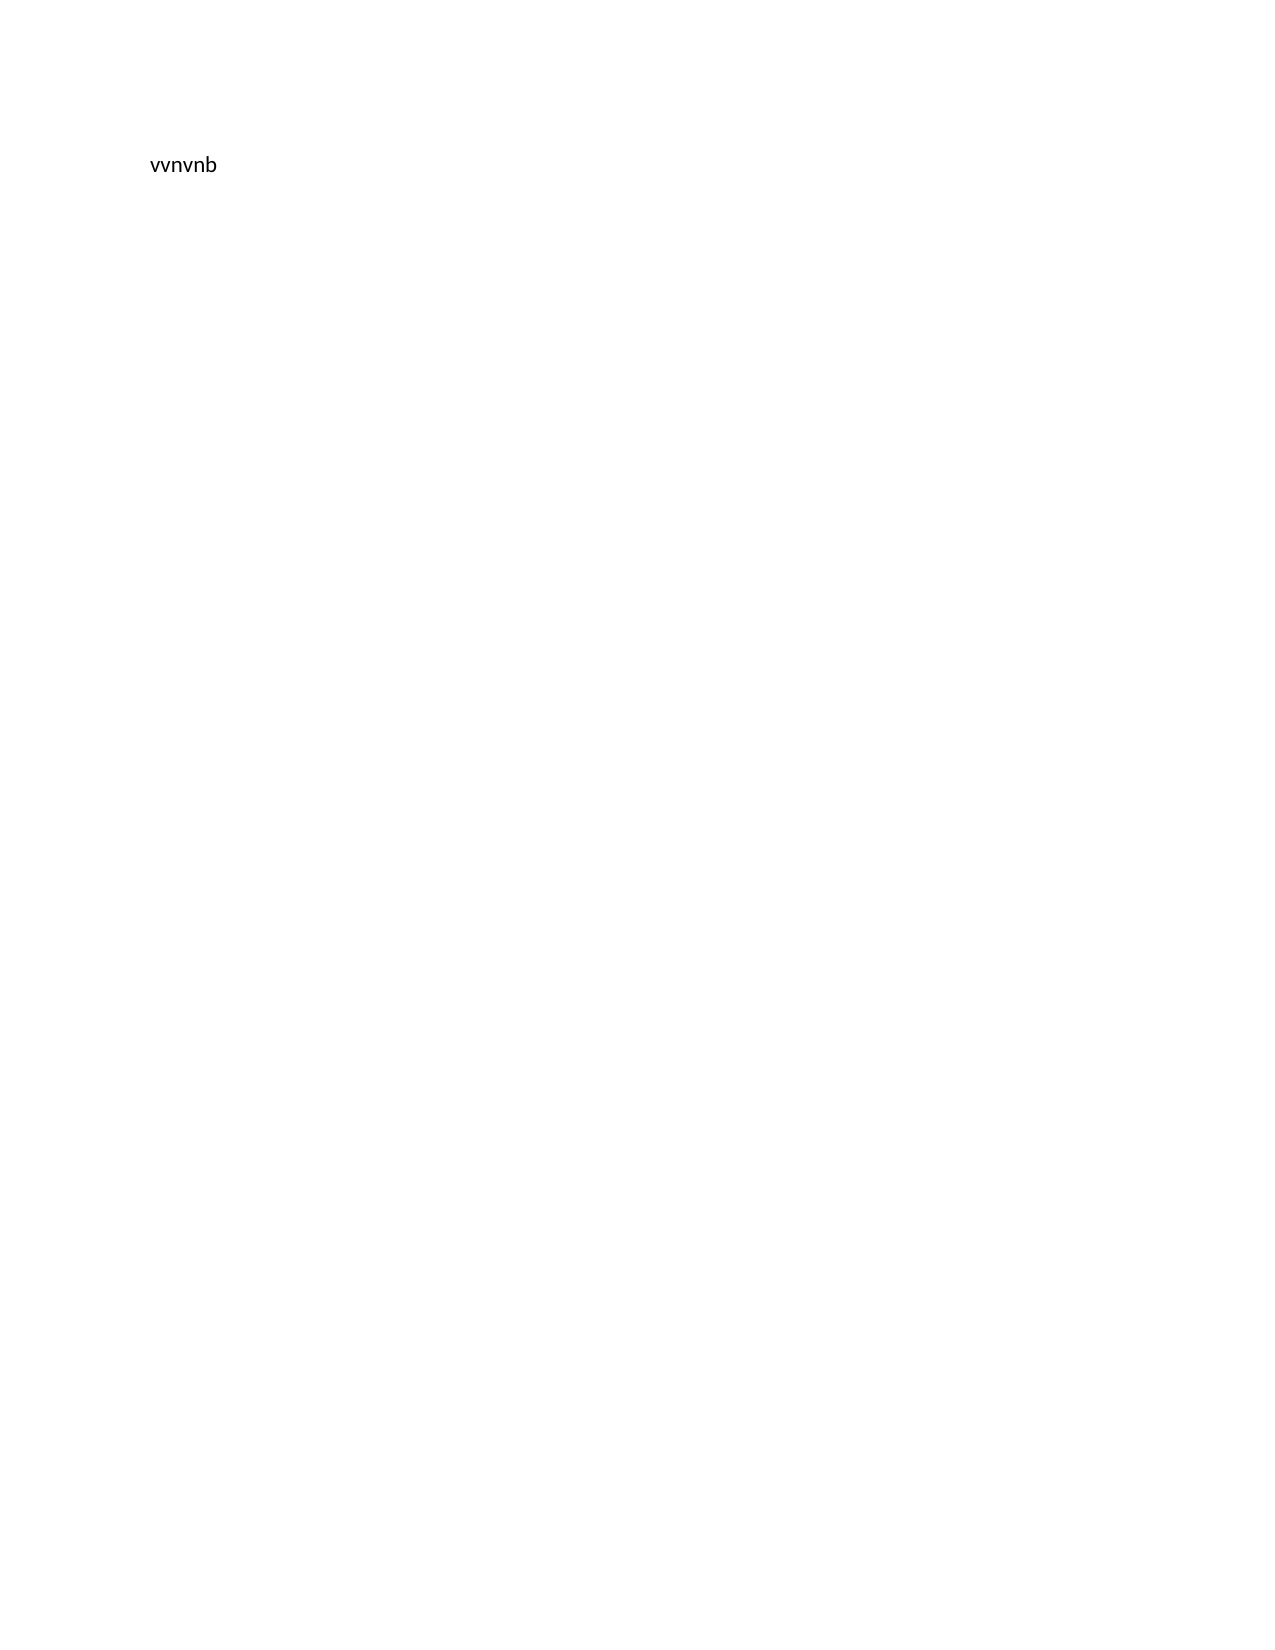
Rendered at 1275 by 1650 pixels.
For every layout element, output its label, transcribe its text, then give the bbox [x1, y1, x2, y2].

text vvnvnb [150, 150, 1125, 178]
